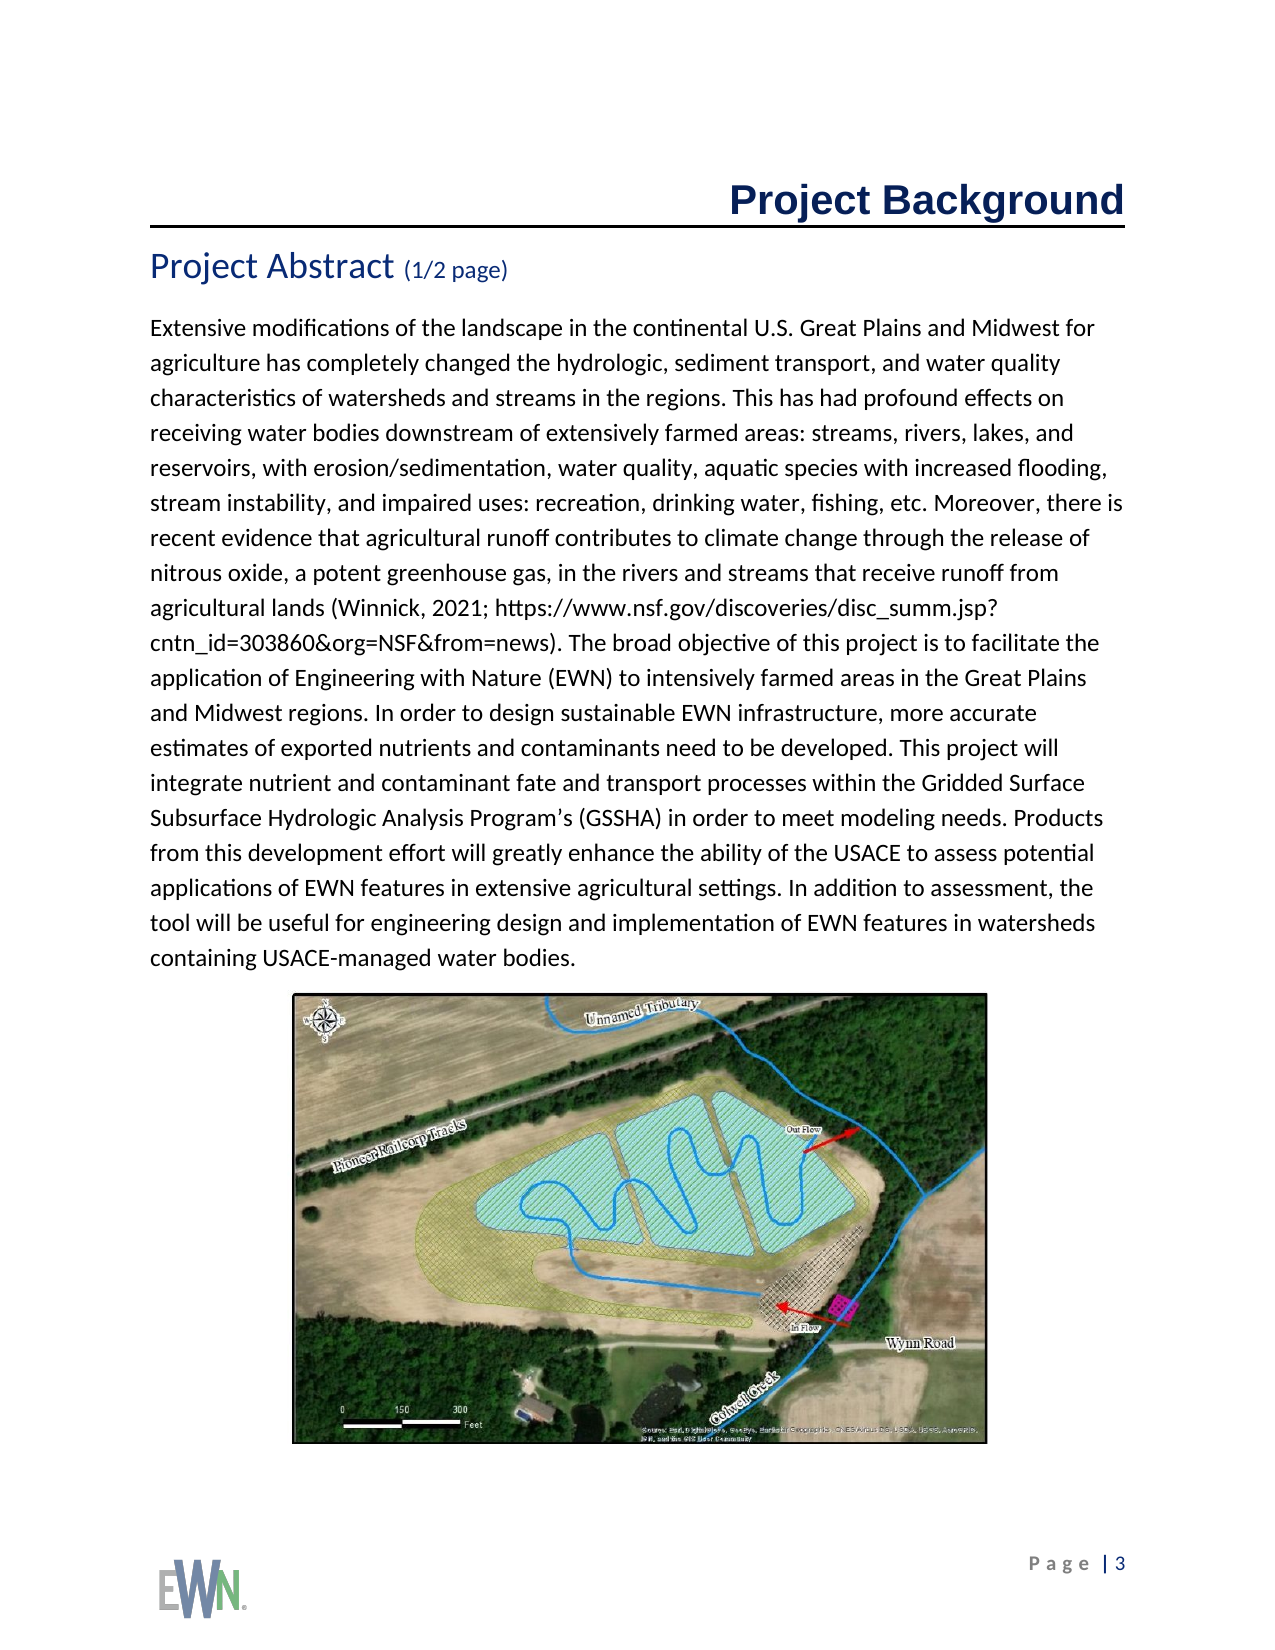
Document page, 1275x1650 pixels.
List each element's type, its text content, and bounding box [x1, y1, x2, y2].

picture [287, 990, 988, 1444]
text Extensive modifications of the landscape in the continental U.S. Great Plains and Midwest for agriculture has completely changed the hydrologic, sediment transport, and water quality characteristics of watersheds and streams in the regions. This has had profound effects on receiving water bodies downstream of extensively farmed areas: streams, rivers, lakes, and reservoirs, with erosion/sedimentation, water quality, aquatic species with increased flooding, stream instability, and impaired uses: recreation, drinking water, fishing, etc. Moreover, there is recent evidence that agricultural runoff contributes to climate change through the release of nitrous oxide, a potent greenhouse gas, in the rivers and streams that receive runoff from agricultural lands (Winnick, 2021; https://www.nsf.gov/discoveries/disc_summ.jsp?cntn_id=303860&org=NSF&from=news). The broad objective of this project is to facilitate the application of Engineering with Nature (EWN) to intensively farmed areas in the Great Plains and Midwest regions. In order to design sustainable EWN infrastructure, more accurate estimates of exported nutrients and contaminants need to be developed. This project will integrate nutrient and contaminant fate and transport processes within the Gridded Surface Subsurface Hydrologic Analysis Program’s (GSSHA) in order to meet modeling needs. Products from this development effort will greatly enhance the ability of the USACE to assess potential applications of EWN features in extensive agricultural settings. In addition to assessment, the tool will be useful for engineering design and implementation of EWN features in watersheds containing USACE-managed water bodies. [150, 312, 1125, 973]
subtitle Project Abstract (1/2 page) [150, 242, 1125, 287]
subtitle Project Background [150, 175, 1125, 225]
picture [150, 1551, 256, 1627]
